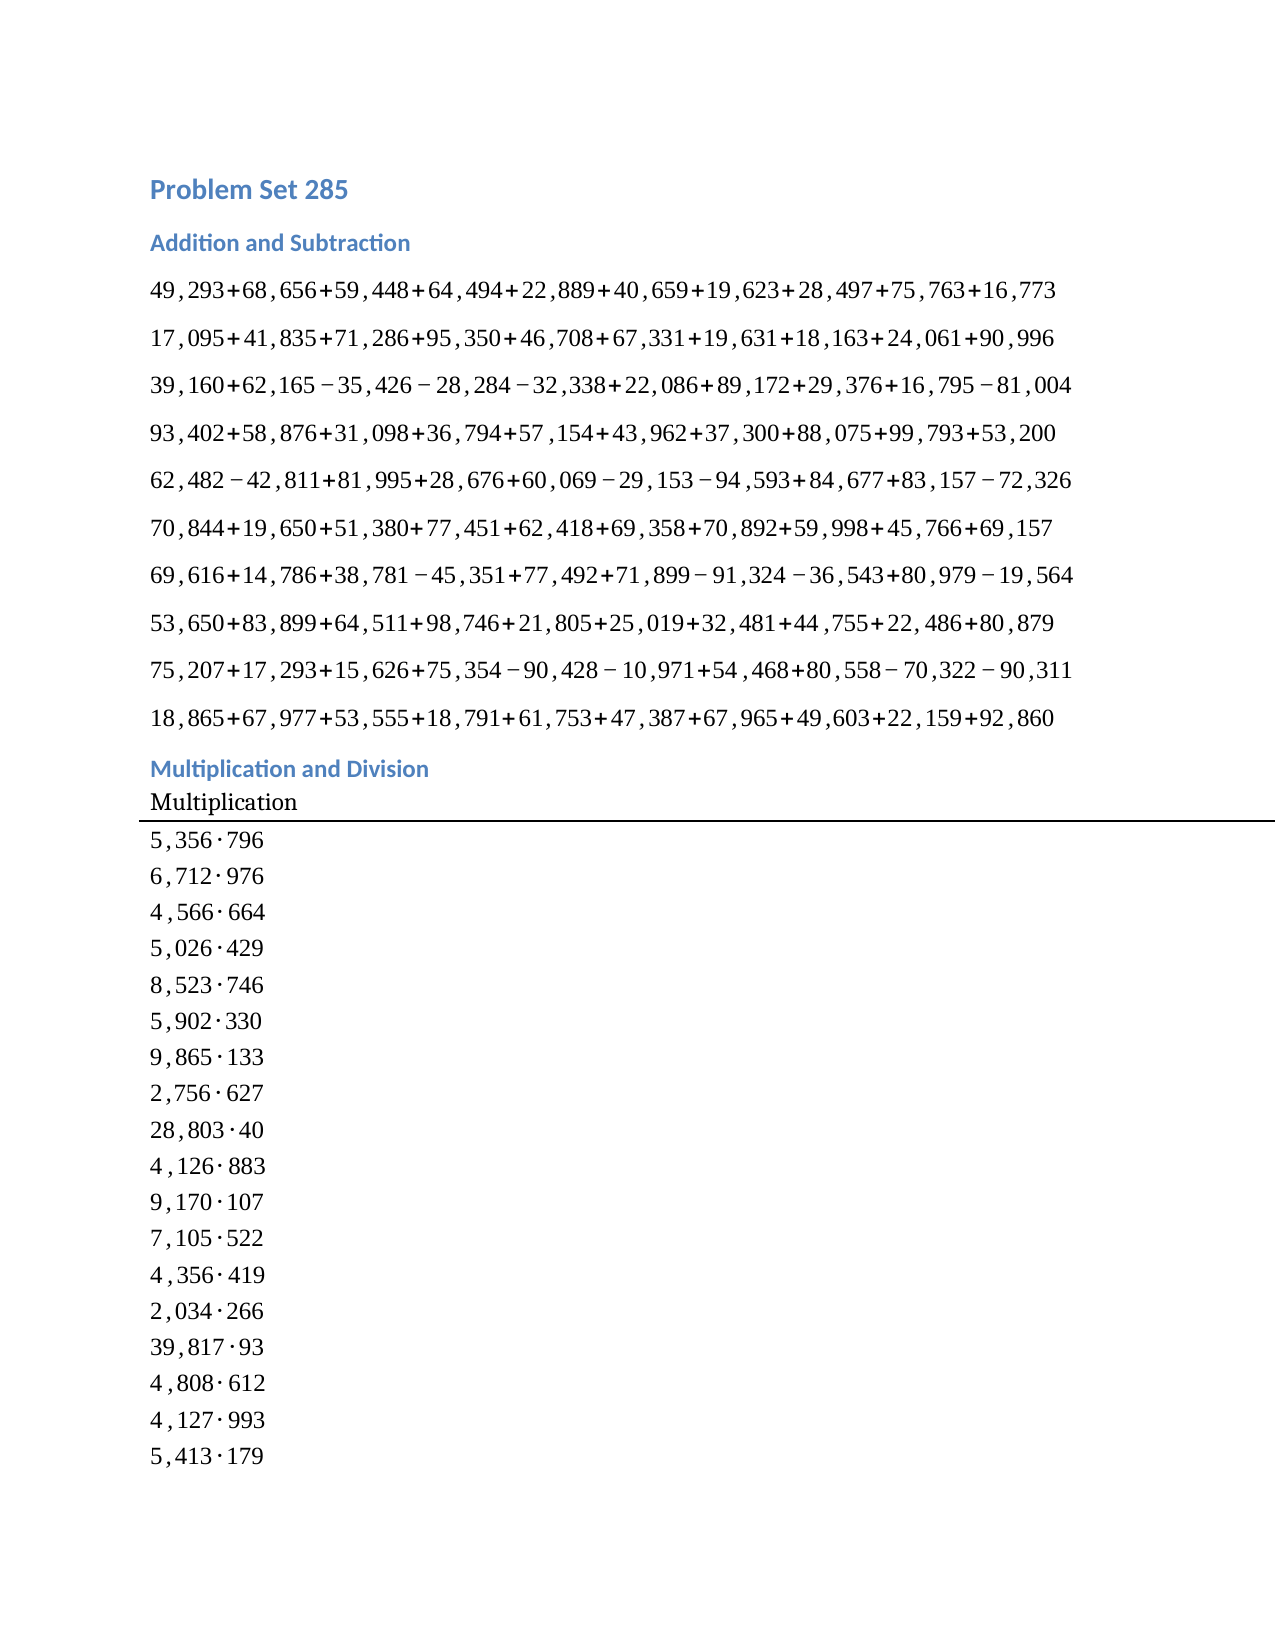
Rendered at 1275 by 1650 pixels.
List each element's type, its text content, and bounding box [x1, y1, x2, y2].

table_cell [139, 895, 1275, 931]
table_cell [139, 1438, 1275, 1474]
table_cell [139, 931, 1275, 967]
subtitle Multiplication and Division [150, 754, 1125, 784]
table_cell [139, 1076, 1275, 1112]
table_cell [139, 1257, 1275, 1293]
table_cell [139, 1148, 1275, 1184]
subtitle Problem Set 285 [150, 171, 1125, 206]
table_cell [139, 858, 1275, 894]
table_cell [139, 1040, 1275, 1076]
table_cell [139, 1003, 1275, 1039]
table_cell [139, 1221, 1275, 1257]
table_cell [139, 822, 1275, 858]
table_cell [139, 1330, 1275, 1366]
table_cell [139, 967, 1275, 1003]
table_cell [139, 1185, 1275, 1221]
table_cell [139, 1366, 1275, 1402]
table_cell [139, 1112, 1275, 1148]
table_header Multiplication [139, 784, 1275, 820]
table_cell [139, 1293, 1275, 1329]
subtitle Addition and Subtraction [150, 227, 1125, 258]
table_cell [139, 1402, 1275, 1438]
